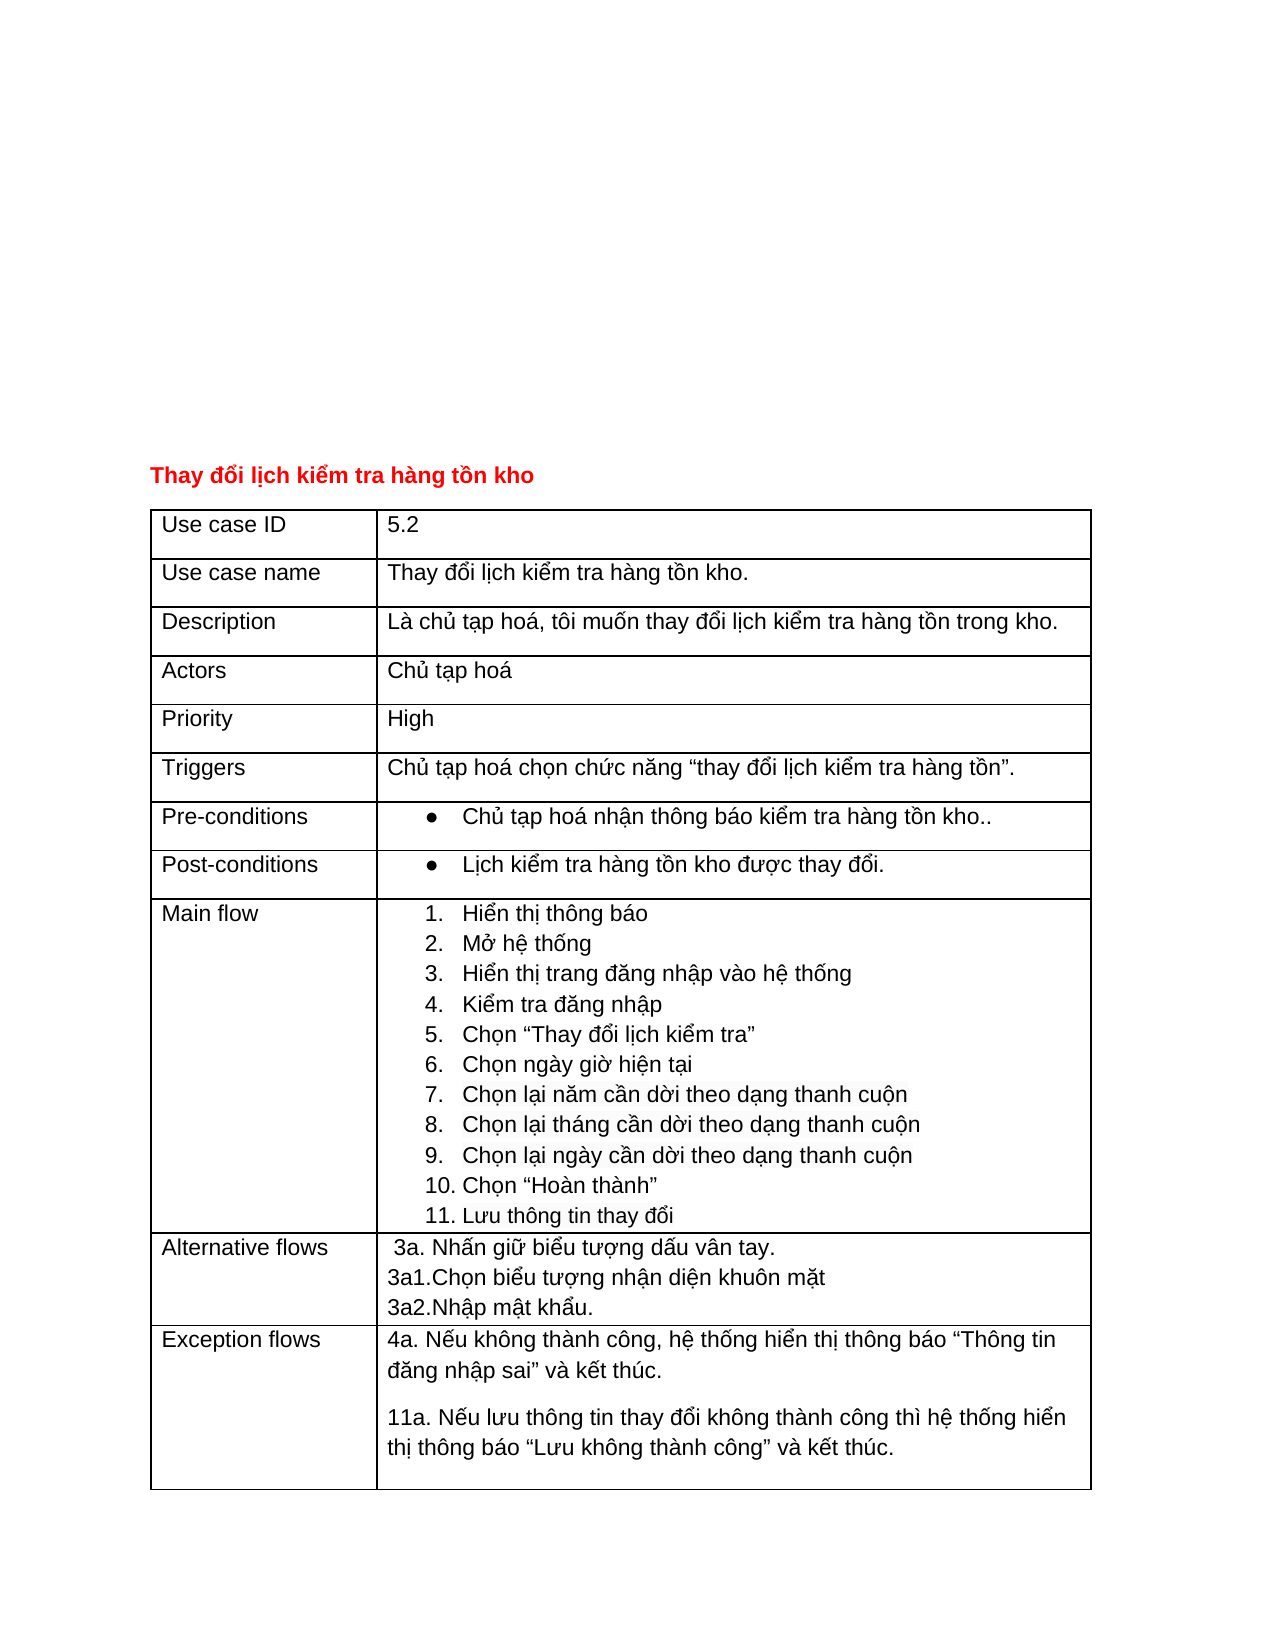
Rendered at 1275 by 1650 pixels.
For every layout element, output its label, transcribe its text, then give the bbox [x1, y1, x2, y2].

table_cell Alternative flows [152, 1234, 376, 1324]
table_cell Triggers [152, 754, 376, 801]
table_cell Chủ tạp hoá nhận thông báo kiểm tra hàng tồn kho.. [378, 803, 1090, 849]
table_cell Priority [152, 705, 376, 752]
table_cell Lịch kiểm tra hàng tồn kho được thay đổi. [378, 851, 1090, 898]
text Thay đổi lịch kiểm tra hàng tồn kho [150, 462, 1125, 488]
table_cell Post-conditions [152, 851, 376, 898]
table_cell 4a. Nếu không thành công, hệ thống hiển thị thông báo “Thông tin đăng nhập sai” và kết thúc. 11a. Nếu lưu thông tin thay đổi không thành công thì hệ thống hiển thị thông báo “Lưu không thành công” và kết thúc. [378, 1326, 1090, 1488]
table_cell High [378, 705, 1090, 752]
table_cell Use case name [152, 560, 376, 606]
table_cell 3a. Nhấn giữ biểu tượng dấu vân tay. 3a1.Chọn biểu tượng nhận diện khuôn mặt 3a2.Nhập mật khẩu. [378, 1234, 1090, 1324]
table_cell Description [152, 608, 376, 655]
table_cell Exception flows [152, 1326, 376, 1488]
table_header 5.2 [378, 511, 1090, 558]
table_cell Hiển thị thông báo Mở hệ thống Hiển thị trang đăng nhập vào hệ thống Kiểm tra đăng nhập Chọn “Thay đổi lịch kiểm tra” Chọn ngày giờ hiện tại Chọn lại năm cần dời theo dạng thanh cuộn Chọn lại tháng cần dời theo dạng thanh cuộn Chọn lại ngày cần dời theo dạng thanh cuộn Chọn “Hoàn thành” Lưu thông tin thay đổi [378, 900, 1090, 1232]
table_cell Thay đổi lịch kiểm tra hàng tồn kho. [378, 560, 1090, 606]
table_cell Chủ tạp hoá chọn chức năng “thay đổi lịch kiểm tra hàng tồn”. [378, 754, 1090, 801]
table_header Use case ID [152, 511, 376, 558]
table_cell Actors [152, 657, 376, 703]
table_cell Là chủ tạp hoá, tôi muốn thay đổi lịch kiểm tra hàng tồn trong kho. [378, 608, 1090, 655]
table_cell Chủ tạp hoá [378, 657, 1090, 703]
table_cell Pre-conditions [152, 803, 376, 849]
table_cell Main flow [152, 900, 376, 1232]
